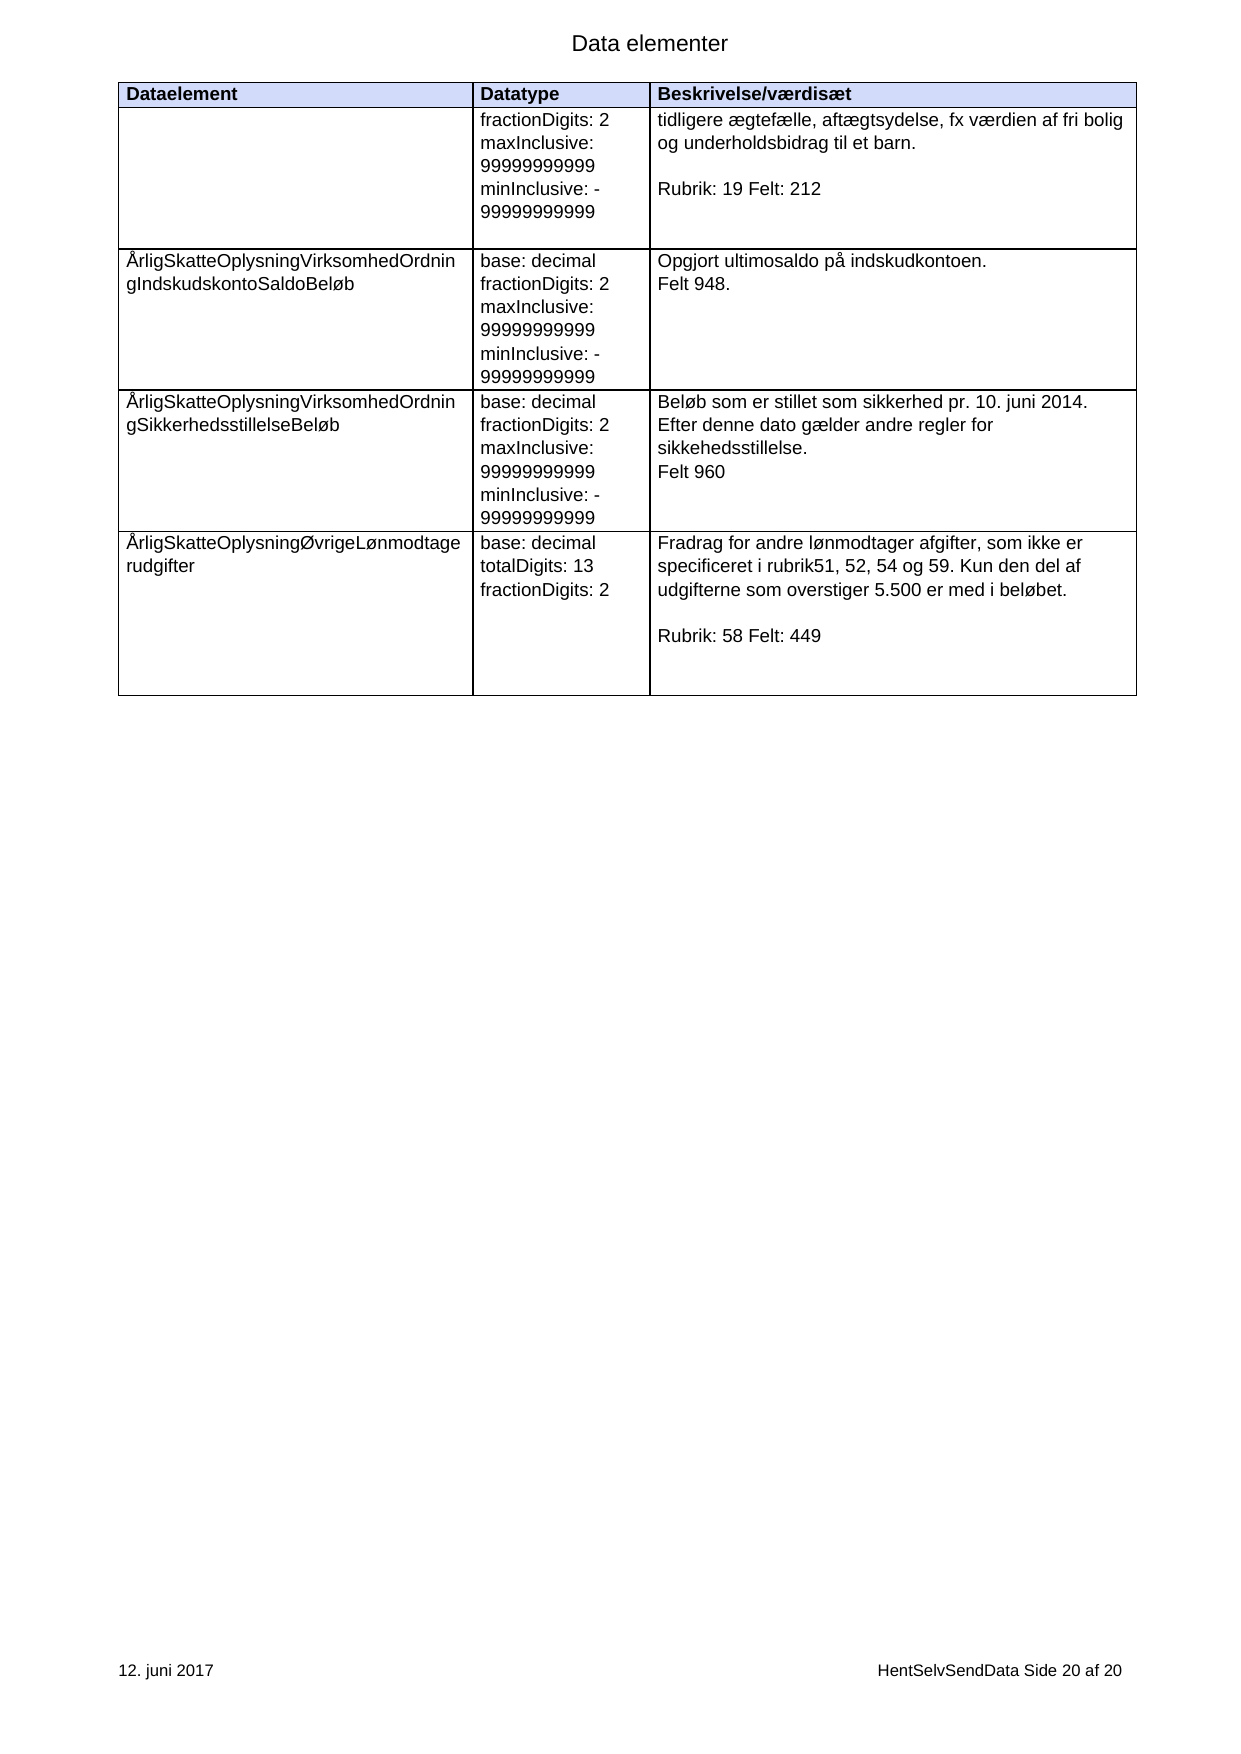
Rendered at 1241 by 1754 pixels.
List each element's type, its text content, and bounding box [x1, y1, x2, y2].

table_cell ÅrligSkatteOplysningVirksomhedOrdningSikkerhedsstillelseBeløb [119, 391, 472, 531]
table_header Dataelement [119, 83, 472, 107]
table_cell base: decimal totalDigits: 13 fractionDigits: 2 [474, 532, 649, 695]
table_cell ÅrligSkatteOplysningØvrigeLønmodtagerudgifter [119, 532, 472, 695]
table_cell base: decimal fractionDigits: 2 maxInclusive: 99999999999 minInclusive: -99999999999 [474, 250, 649, 389]
table_cell base: decimal fractionDigits: 2 maxInclusive: 99999999999 minInclusive: -99999999999 [474, 391, 649, 531]
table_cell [119, 108, 472, 248]
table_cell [651, 108, 1136, 248]
table_header Datatype [474, 83, 649, 107]
table_cell Fradrag for andre lønmodtager afgifter, som ikke er specificeret i rubrik51, 52, 54 og 59. Kun den del af udgifterne som overstiger 5.500 er med i beløbet. Rubrik: 58 Felt: 449 [651, 532, 1136, 695]
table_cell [474, 108, 649, 248]
table_cell Beløb som er stillet som sikkerhed pr. 10. juni 2014. Efter denne dato gælder andre regler for sikkehedsstillelse. Felt 960 [651, 391, 1136, 531]
table_cell Opgjort ultimosaldo på indskudkontoen. Felt 948. [651, 250, 1136, 389]
table_header Beskrivelse/værdisæt [651, 83, 1136, 107]
table_cell ÅrligSkatteOplysningVirksomhedOrdningIndskudskontoSaldoBeløb [119, 250, 472, 389]
